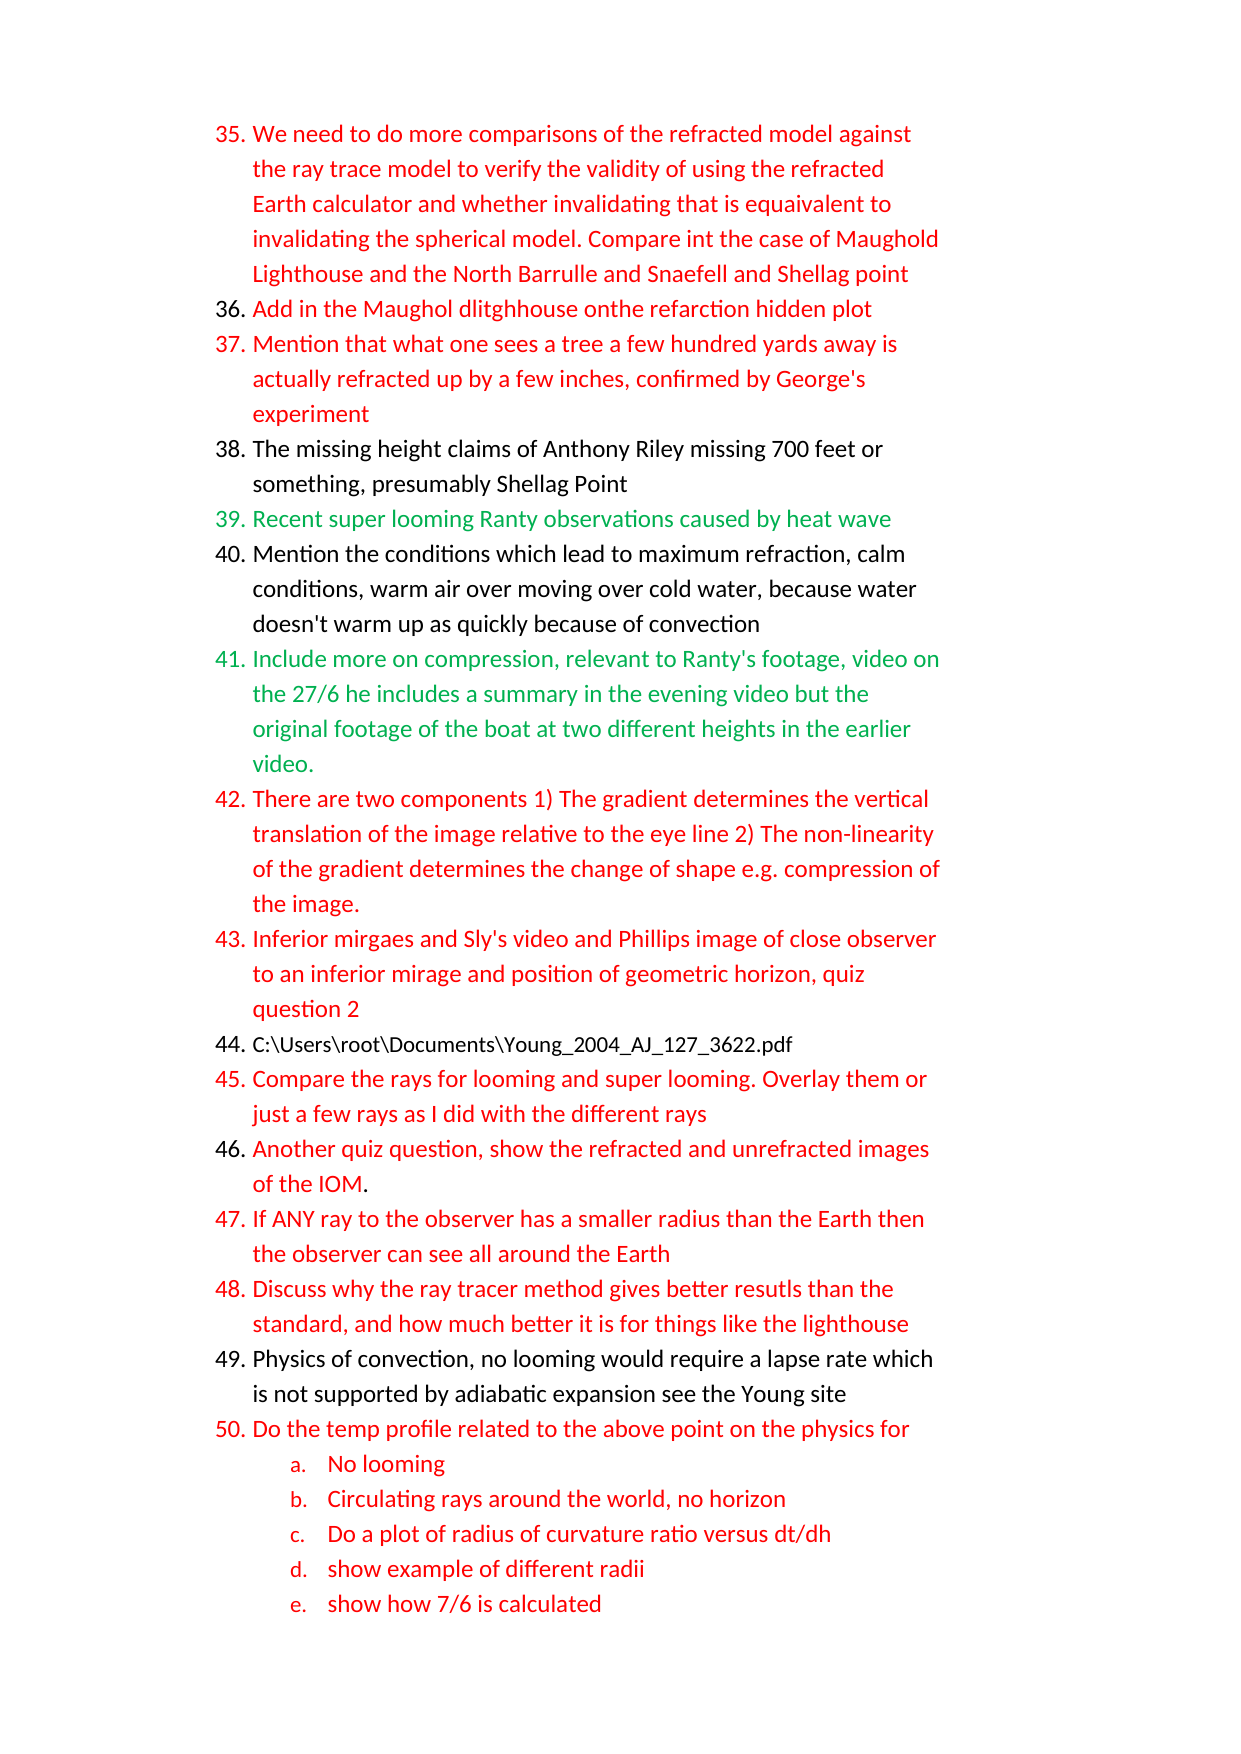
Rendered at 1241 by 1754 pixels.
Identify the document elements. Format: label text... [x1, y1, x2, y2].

list show example of different radii [290, 1553, 942, 1584]
list Discuss why the ray tracer method gives better resutls than the standard, and how much better it is for things like the lighthouse [215, 1273, 942, 1339]
list Do a plot of radius of curvature ratio versus dt/dh [290, 1518, 942, 1549]
list Mention the conditions which lead to maximum refraction, calm conditions, warm air over moving over cold water, because water doesn't warm up as quickly because of convection [215, 538, 942, 639]
list Recent super looming Ranty observations caused by heat wave [215, 503, 942, 534]
list If ANY ray to the observer has a smaller radius than the Earth then the observer can see all around the Earth [215, 1203, 942, 1269]
list We need to do more comparisons of the refracted model against the ray trace model to verify the validity of using the refracted Earth calculator and whether invalidating that is equaivalent to invalidating the spherical model. Compare int the case of Maughold Lighthouse and the North Barrulle and Snaefell and Shellag point [215, 118, 942, 289]
list The missing height claims of Anthony Riley missing 700 feet or something, presumably Shellag Point [215, 433, 942, 499]
list C:\Users\root\Documents\Young_2004_AJ_127_3622.pdf [215, 1028, 942, 1059]
list Include more on compression, relevant to Ranty's footage, video on the 27/6 he includes a summary in the evening video but the original footage of the boat at two different heights in the earlier video. [215, 643, 942, 779]
list No looming [290, 1448, 942, 1479]
list Mention that what one sees a tree a few hundred yards away is actually refracted up by a few inches, confirmed by George's experiment [215, 328, 942, 429]
list Circulating rays around the world, no horizon [290, 1483, 942, 1514]
list Inferior mirgaes and Sly's video and Phillips image of close observer to an inferior mirage and position of geometric horizon, quiz question 2 [215, 923, 942, 1024]
list There are two components 1) The gradient determines the vertical translation of the image relative to the eye line 2) The non-linearity of the gradient determines the change of shape e.g. compression of the image. [215, 783, 942, 919]
list Add in the Maughol dlitghhouse onthe refarction hidden plot [215, 293, 942, 324]
list Another quiz question, show the refracted and unrefracted images of the IOM. [215, 1133, 942, 1199]
list Do the temp profile related to the above point on the physics for [215, 1413, 942, 1444]
list Physics of convection, no looming would require a lapse rate which is not supported by adiabatic expansion see the Young site [215, 1343, 942, 1409]
list Compare the rays for looming and super looming. Overlay them or just a few rays as I did with the different rays [215, 1063, 942, 1129]
list show how 7/6 is calculated [290, 1588, 942, 1619]
